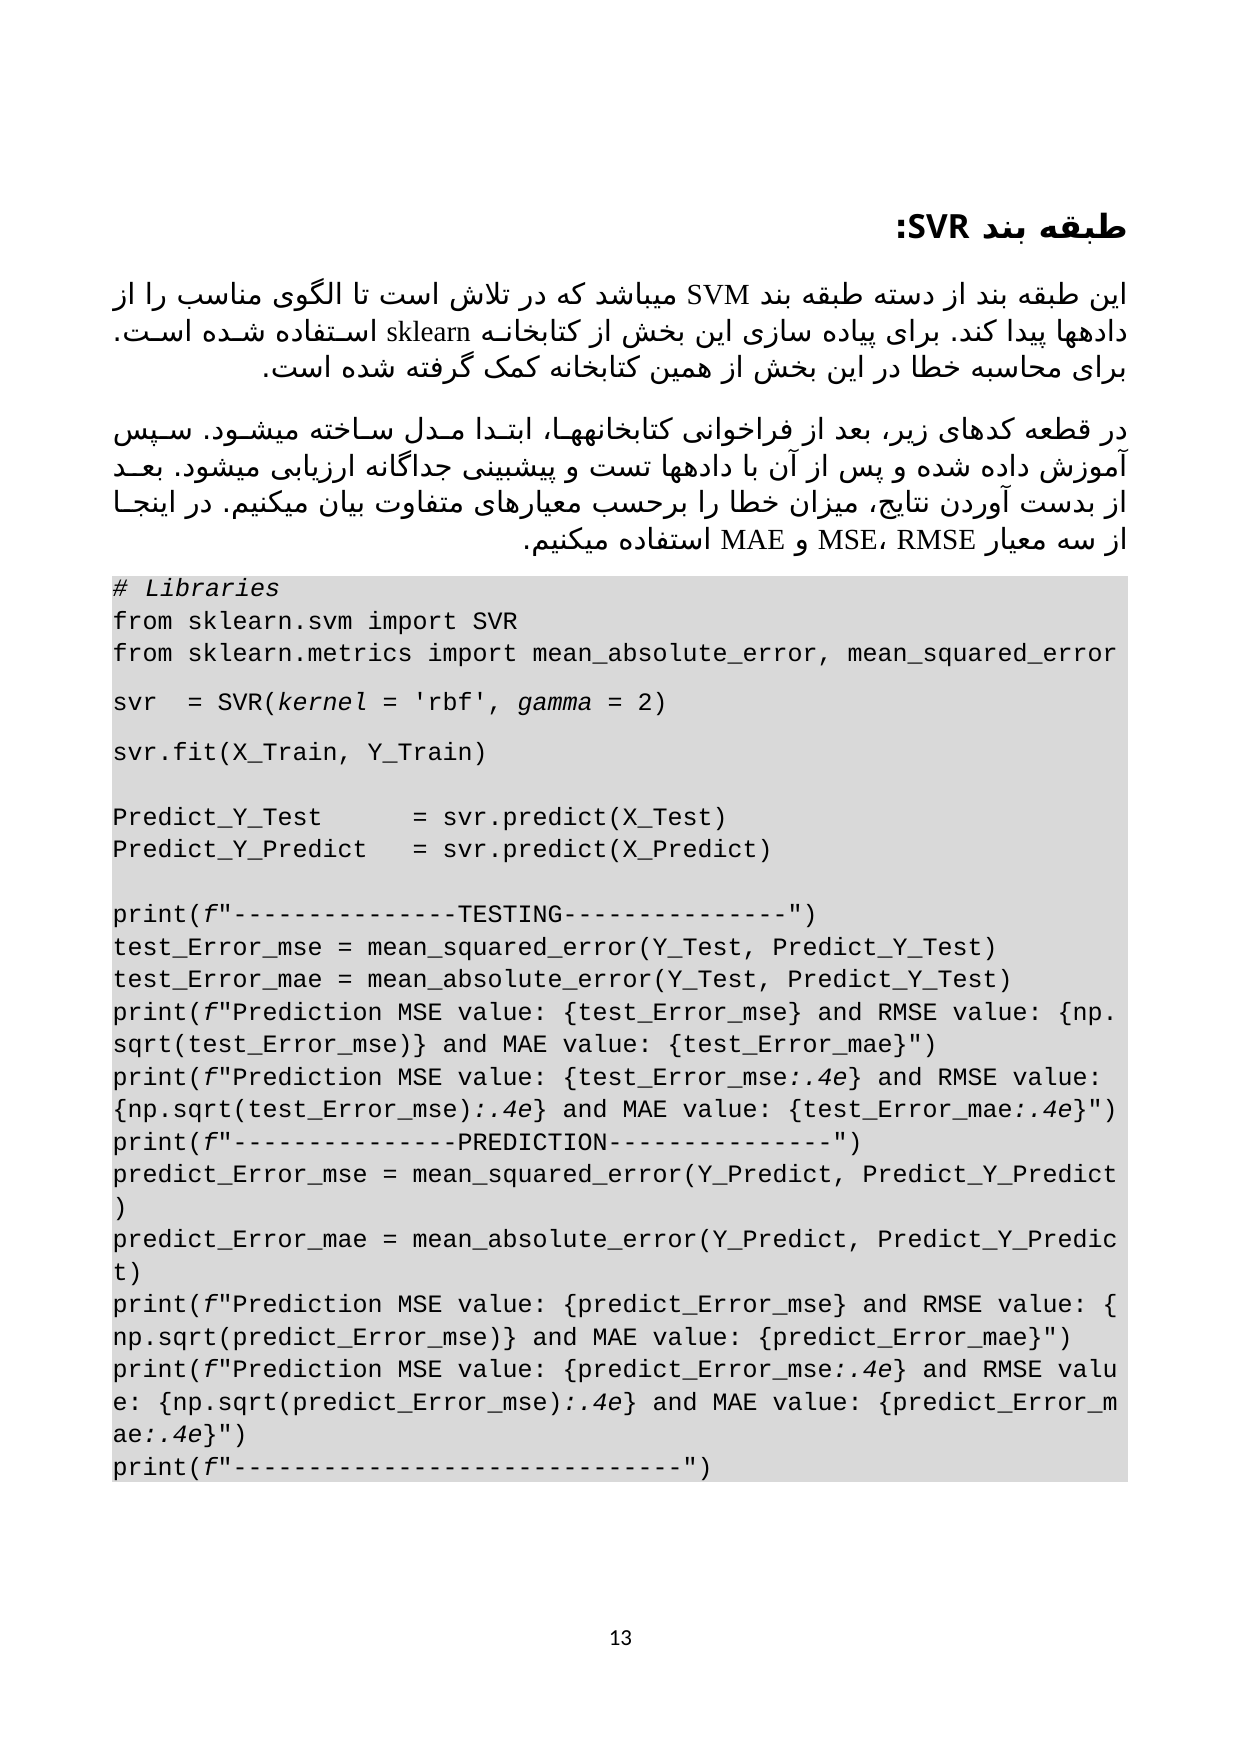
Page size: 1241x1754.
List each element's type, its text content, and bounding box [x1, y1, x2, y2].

subtitle طبقه بند SVR: [112, 203, 1128, 248]
text test_Error_mae = mean_absolute_error(Y_Test, Predict_Y_Test) [112, 967, 1128, 995]
text from sklearn.svm import SVR from sklearn.metrics import mean_absolute_error, mean_squared_error [112, 608, 1128, 669]
text predict_Error_mse = mean_squared_error(Y_Predict, Predict_Y_Predict) [112, 1162, 1128, 1222]
text print(f"------------------------------") [112, 1454, 1128, 1482]
text print(f"---------------PREDICTION---------------") [112, 1129, 1128, 1157]
text print(f"Prediction MSE value: {predict_Error_mse} and RMSE value: {np.sqrt(predict_Error_mse)} and MAE value: {predict_Error_mae}") [112, 1292, 1128, 1352]
text در قطعه کدهای زیر، بعد از فراخوانی کتابخانهها، ابتدا مدل ساخته میشود. سپس آموزش داده شده و پس از آن با دادهها تست و پیشبینی جداگانه ارزیابی میشود. بعد از بدست آوردن نتایج، میزان خطا را برحسب معیارهای متفاوت بیان میکنیم. در اینجا از سه معیار MSE، RMSE و MAE استفاده میکنیم. [112, 412, 1128, 556]
text print(f"Prediction MSE value: {test_Error_mse:.4e} and RMSE value: {np.sqrt(test_Error_mse):.4e} and MAE value: {test_Error_mae:.4e}") [112, 1064, 1128, 1125]
text Predict_Y_Test = svr.predict(X_Test) [112, 804, 1128, 832]
text Predict_Y_Predict = svr.predict(X_Predict) [112, 837, 1128, 865]
text svr = SVR(kernel = 'rbf', gamma = 2) [112, 690, 1128, 718]
text test_Error_mse = mean_squared_error(Y_Test, Predict_Y_Test) [112, 934, 1128, 962]
text print(f"Prediction MSE value: {predict_Error_mse:.4e} and RMSE value: {np.sqrt(predict_Error_mse):.4e} and MAE value: {predict_Error_mae:.4e}") [112, 1357, 1128, 1450]
text print(f"---------------TESTING---------------") [112, 902, 1128, 930]
text predict_Error_mae = mean_absolute_error(Y_Predict, Predict_Y_Predict) [112, 1227, 1128, 1287]
text svr.fit(X_Train, Y_Train) [112, 739, 1128, 767]
text # Libraries [112, 576, 1128, 604]
text print(f"Prediction MSE value: {test_Error_mse} and RMSE value: {np.sqrt(test_Error_mse)} and MAE value: {test_Error_mae}") [112, 999, 1128, 1060]
text این طبقه بند از دسته طبقه بند SVM میباشد که در تلاش است تا الگوی مناسب را از دادهها پیدا کند. برای پیاده سازی این بخش از کتابخانه sklearn استفاده شده است. برای محاسبه خطا در این بخش از همین کتابخانه کمک گرفته شده است. [112, 277, 1128, 384]
